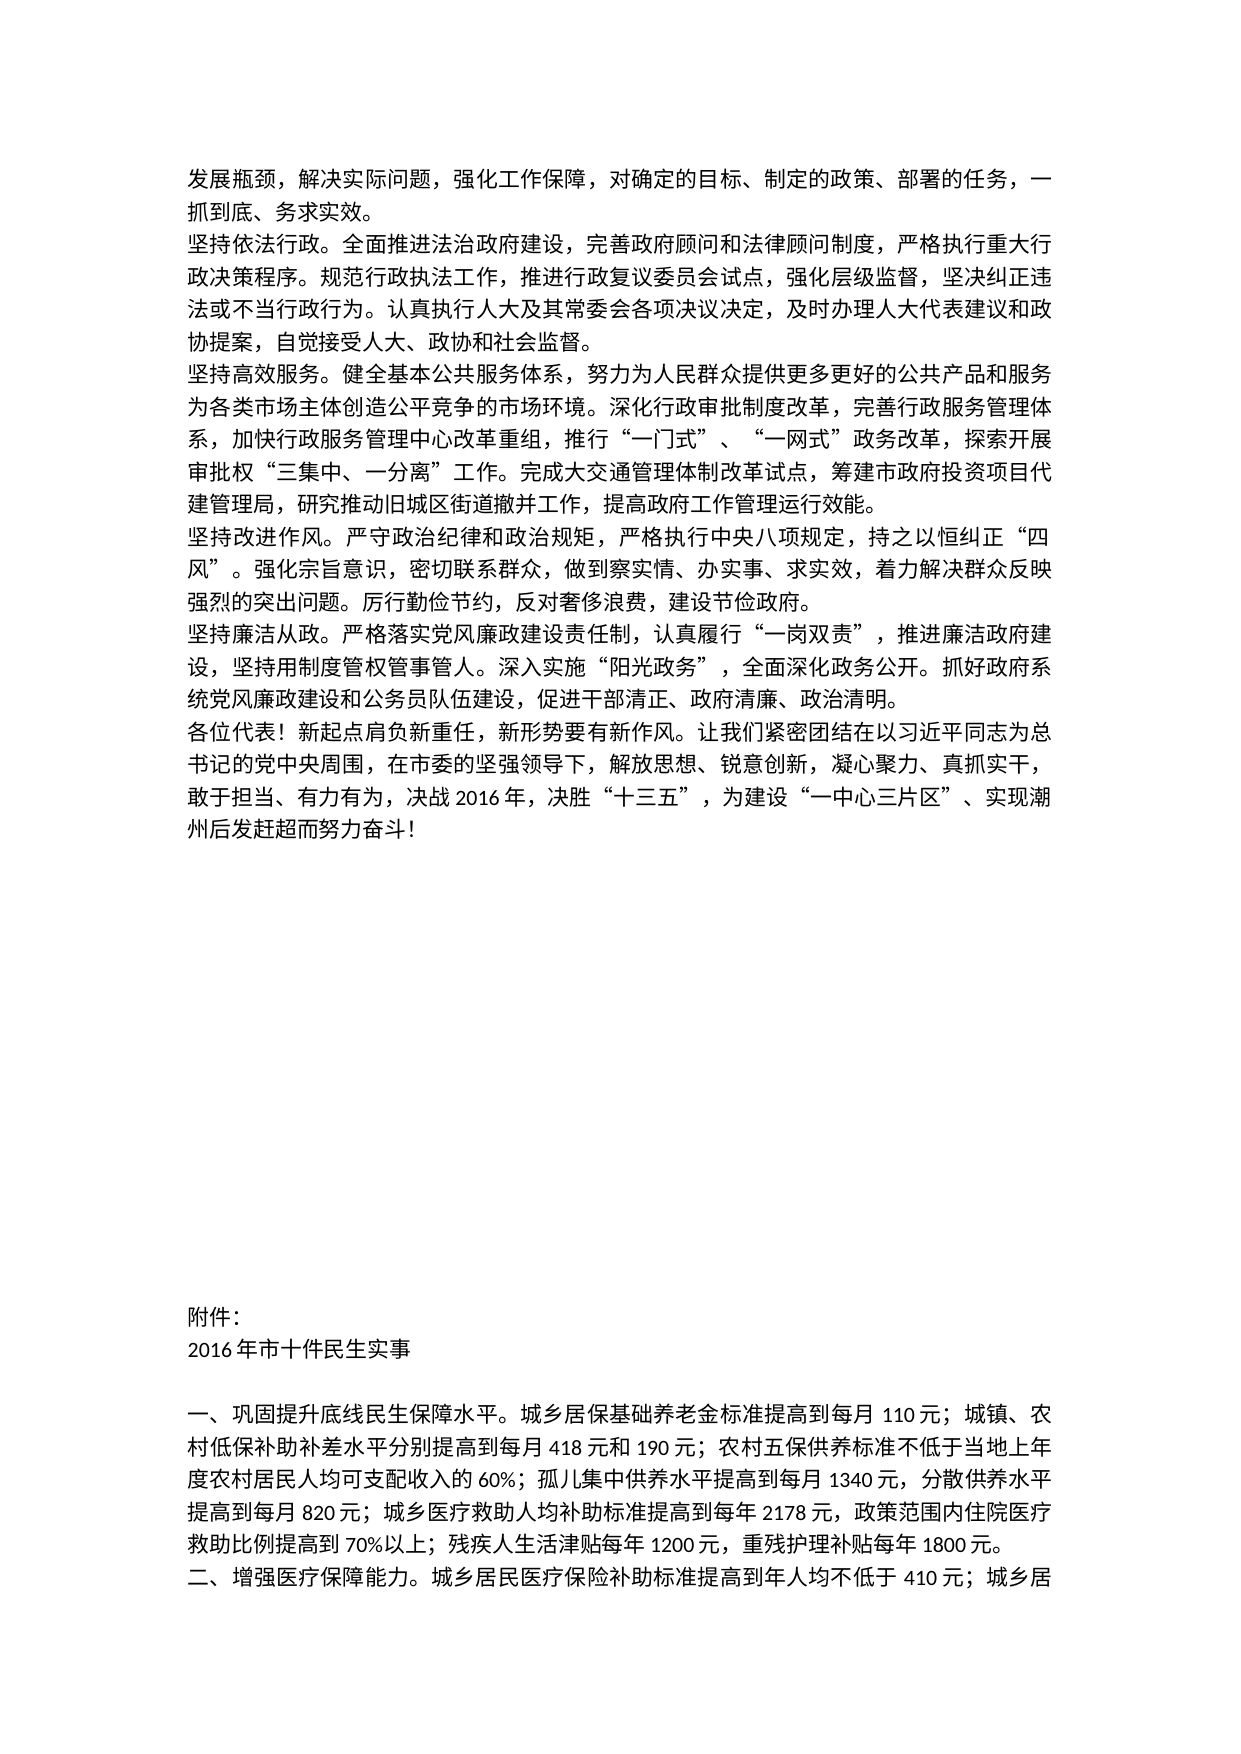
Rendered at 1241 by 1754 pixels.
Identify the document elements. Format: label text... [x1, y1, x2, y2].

text 坚持廉洁从政。严格落实党风廉政建设责任制，认真履行“一岗双责”，推进廉洁政府建设，坚持用制度管权管事管人。深入实施“阳光政务”，全面深化政务公开。抓好政府系统党风廉政建设和公务员队伍建设，促进干部清正、政府清廉、政治清明。 [187, 617, 1053, 714]
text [187, 1559, 1053, 1592]
text 坚持依法行政。全面推进法治政府建设，完善政府顾问和法律顾问制度，严格执行重大行政决策程序。规范行政执法工作，推进行政复议委员会试点，强化层级监督，坚决纠正违法或不当行政行为。认真执行人大及其常委会各项决议决定，及时办理人大代表建议和政协提案，自觉接受人大、政协和社会监督。 [187, 227, 1053, 357]
text 坚持高效服务。健全基本公共服务体系，努力为人民群众提供更多更好的公共产品和服务，为各类市场主体创造公平竞争的市场环境。深化行政审批制度改革，完善行政服务管理体系，加快行政服务管理中心改革重组，推行“一门式”、“一网式”政务改革，探索开展审批权“三集中、一分离”工作。完成大交通管理体制改革试点，筹建市政府投资项目代建管理局，研究推动旧城区街道撤并工作，提高政府工作管理运行效能。 [187, 357, 1053, 519]
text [187, 162, 1053, 227]
text 各位代表！新起点肩负新重任，新形势要有新作风。让我们紧密团结在以习近平同志为总书记的党中央周围，在市委的坚强领导下，解放思想、锐意创新，凝心聚力、真抓实干，敢于担当、有力有为，决战2016年，决胜“十三五”，为建设“一中心三片区”、实现潮州后发赶超而努力奋斗！ [187, 714, 1053, 844]
text 2016年市十件民生实事 [187, 1332, 1053, 1364]
text 附件： [187, 1299, 1053, 1332]
text 坚持改进作风。严守政治纪律和政治规矩，严格执行中央八项规定，持之以恒纠正“四风”。强化宗旨意识，密切联系群众，做到察实情、办实事、求实效，着力解决群众反映强烈的突出问题。厉行勤俭节约，反对奢侈浪费，建设节俭政府。 [187, 519, 1053, 617]
text 一、巩固提升底线民生保障水平。城乡居保基础养老金标准提高到每月110元；城镇、农村低保补助补差水平分别提高到每月418元和190元；农村五保供养标准不低于当地上年度农村居民人均可支配收入的60%；孤儿集中供养水平提高到每月1340元，分散供养水平提高到每月820元；城乡医疗救助人均补助标准提高到每年2178元，政策范围内住院医疗救助比例提高到70%以上；残疾人生活津贴每年1200元，重残护理补贴每年1800元。 [187, 1397, 1053, 1559]
